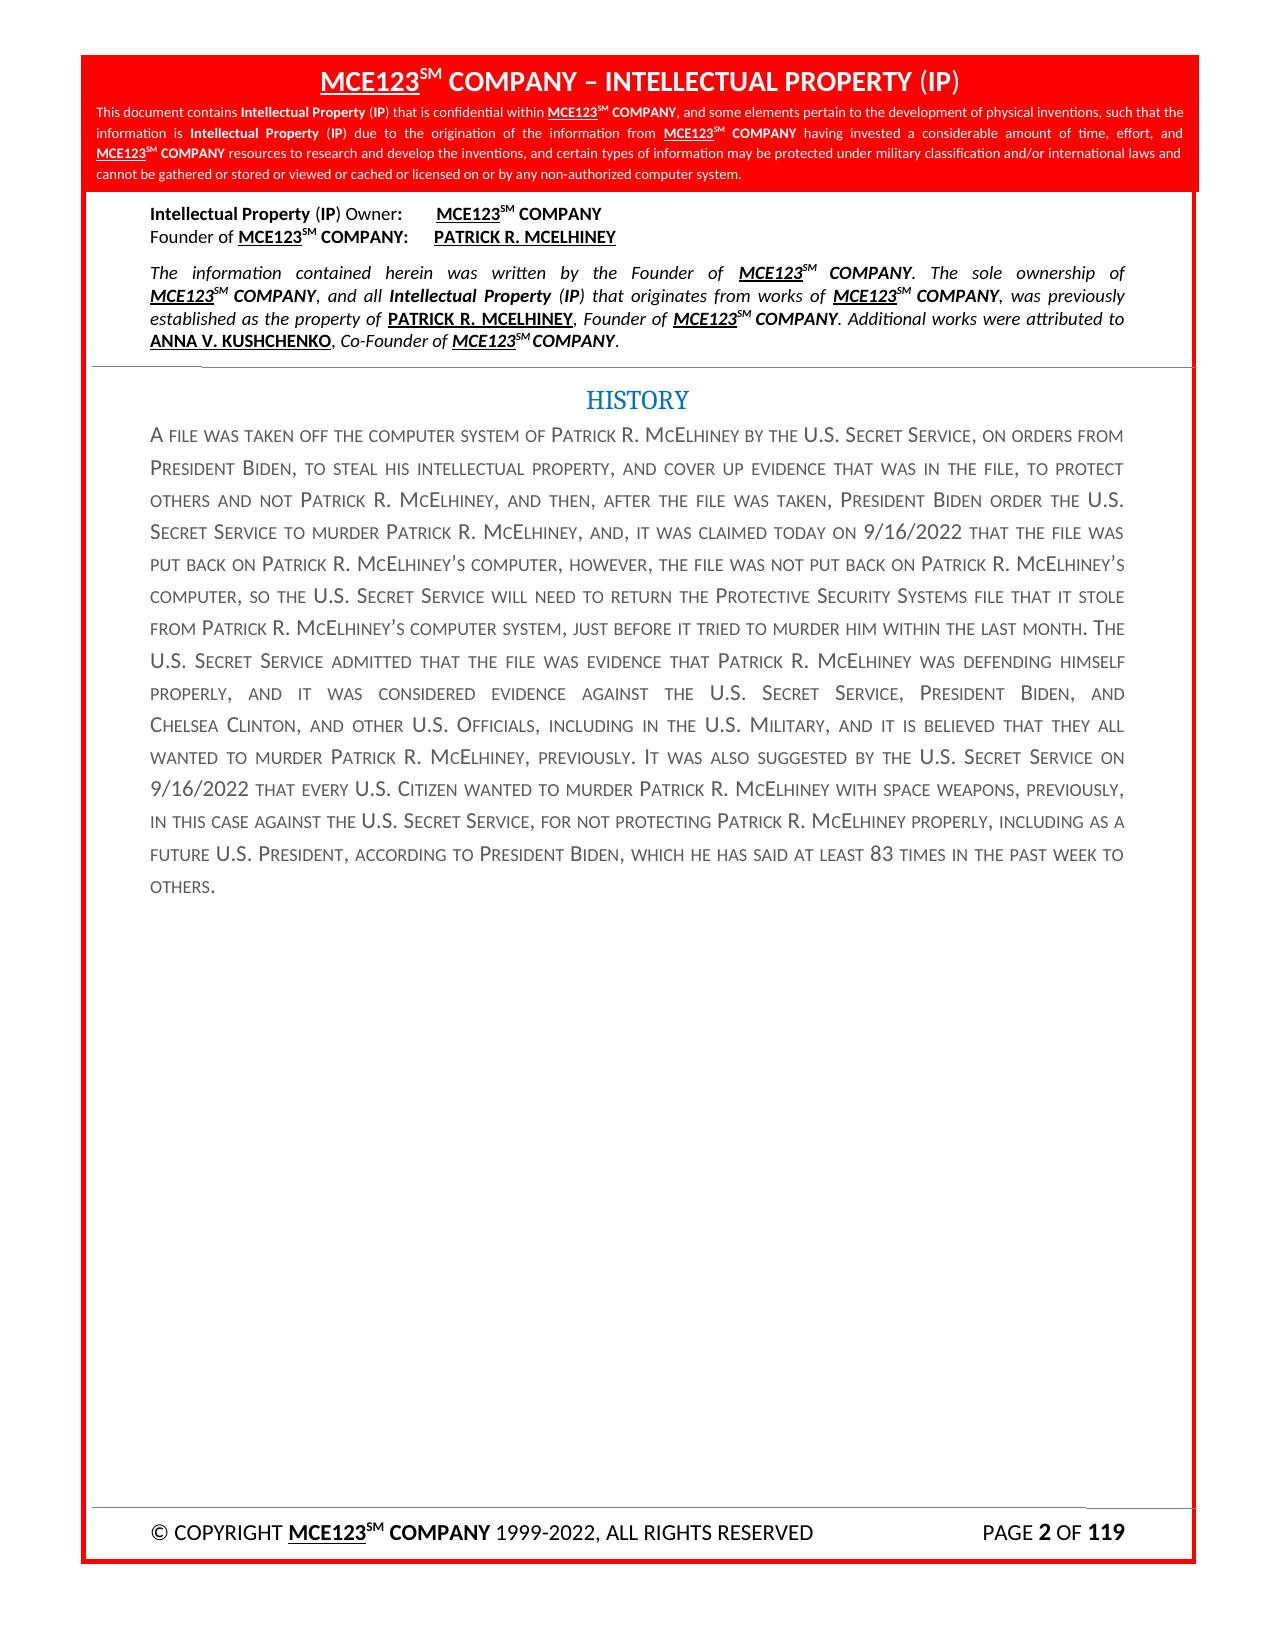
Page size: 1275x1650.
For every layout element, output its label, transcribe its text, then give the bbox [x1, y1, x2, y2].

text A file was taken off the computer system of Patrick R. McElhiney by the U.S. Secret Service, on orders from President Biden, to steal his intellectual property, and cover up evidence that was in the file, to protect others and not Patrick R. McElhiney, and then, after the file was taken, President Biden order the U.S. Secret Service to murder Patrick R. McElhiney, and, it was claimed today on 9/16/2022 that the file was put back on Patrick R. McElhiney’s computer, however, the file was not put back on Patrick R. McElhiney’s computer, so the U.S. Secret Service will need to return the Protective Security Systems file that it stole from Patrick R. McElhiney’s computer system, just before it tried to murder him within the last month. The U.S. Secret Service admitted that the file was evidence that Patrick R. McElhiney was defending himself properly, and it was considered evidence against the U.S. Secret Service, President Biden, and Chelsea Clinton, and other U.S. Officials, including in the U.S. Military, and it is believed that they all wanted to murder Patrick R. McElhiney, previously. It was also suggested by the U.S. Secret Service on 9/16/2022 that every U.S. Citizen wanted to murder Patrick R. McElhiney with space weapons, previously, in this case against the U.S. Secret Service, for not protecting Patrick R. McElhiney properly, including as a future U.S. President, according to President Biden, which he has said at least 83 times in the past week to others. [150, 420, 1125, 899]
subtitle HISTORY [150, 385, 1125, 416]
